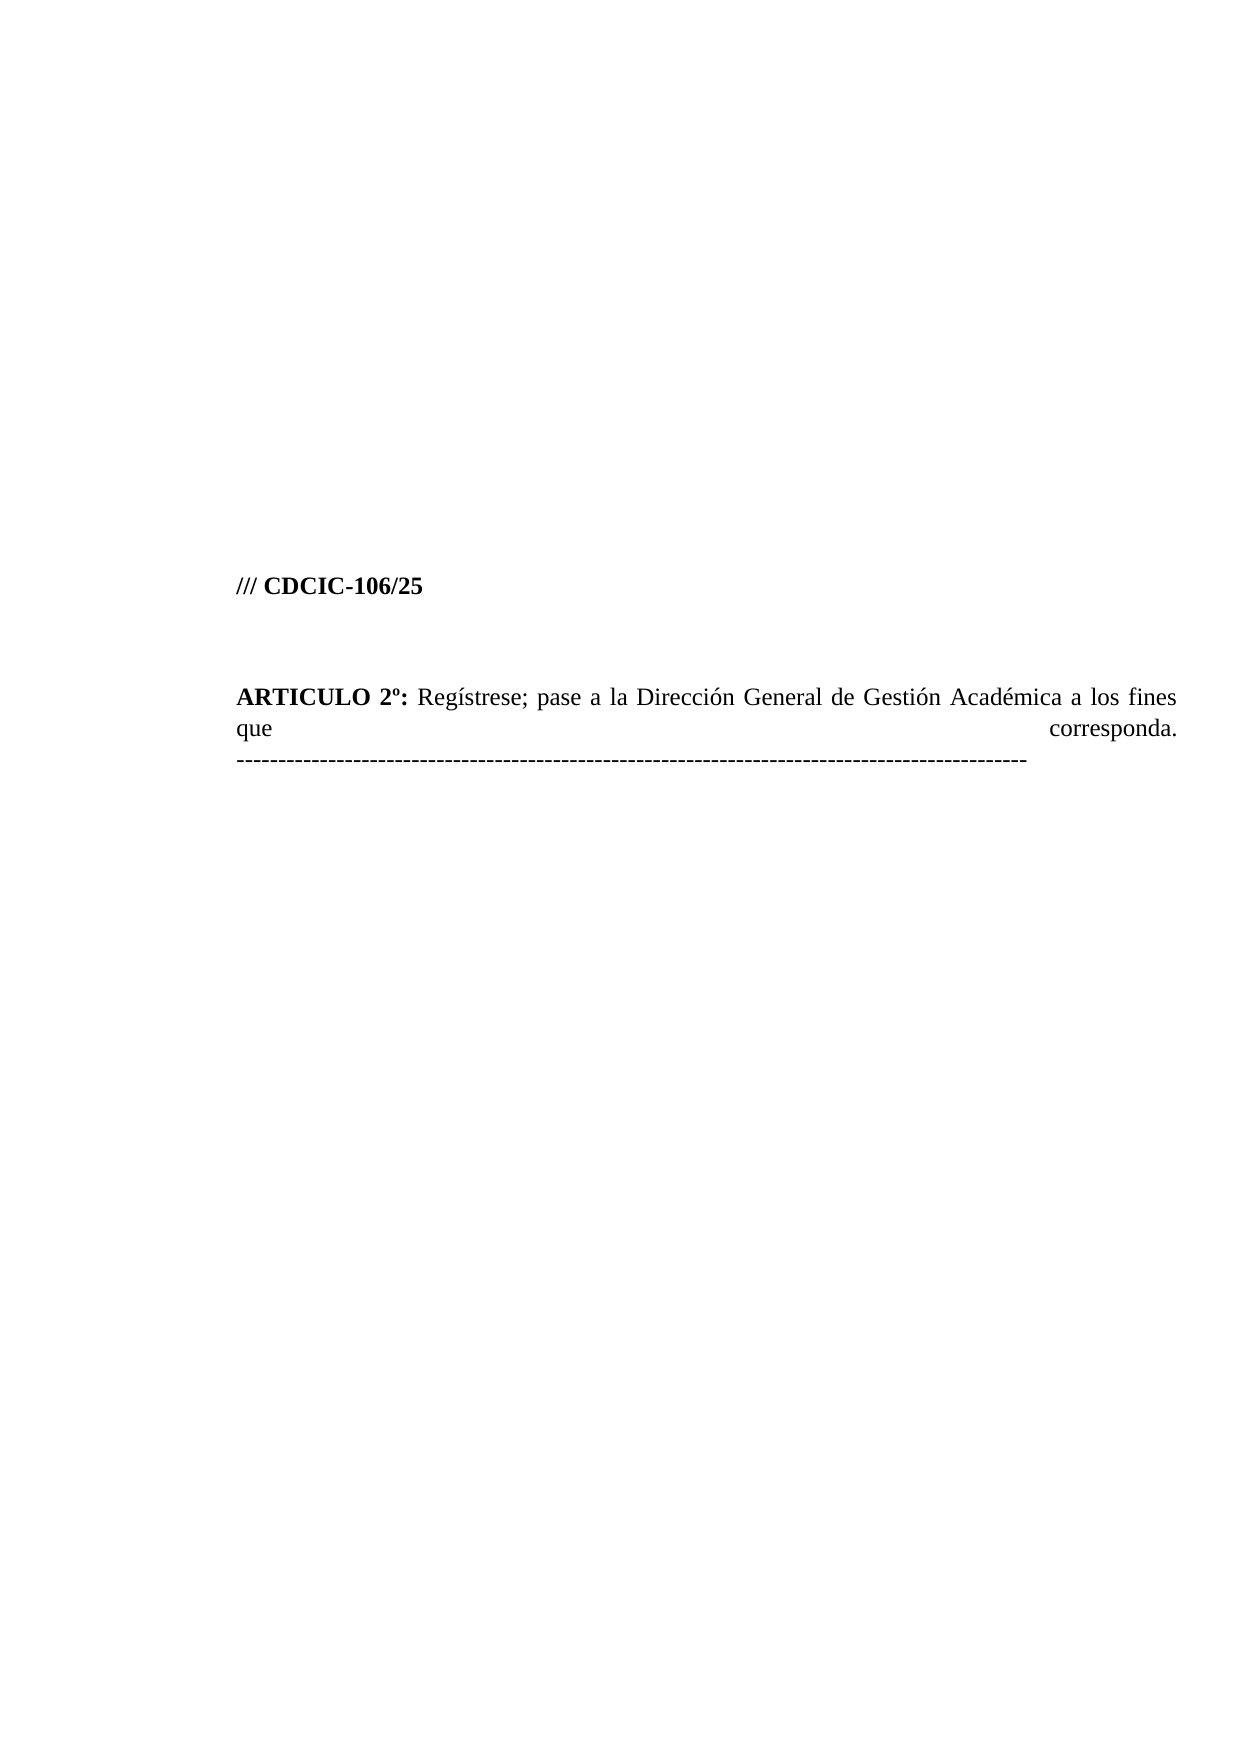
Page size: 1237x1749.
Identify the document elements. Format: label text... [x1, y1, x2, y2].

text ARTICULO 2º: Regístrese; pase a la Dirección General de Gestión Académica a los fines que corresponda. ----------------------------------------------------------------------------------------------- [236, 682, 1177, 772]
text /// CDCIC-106/25 [236, 572, 1177, 599]
